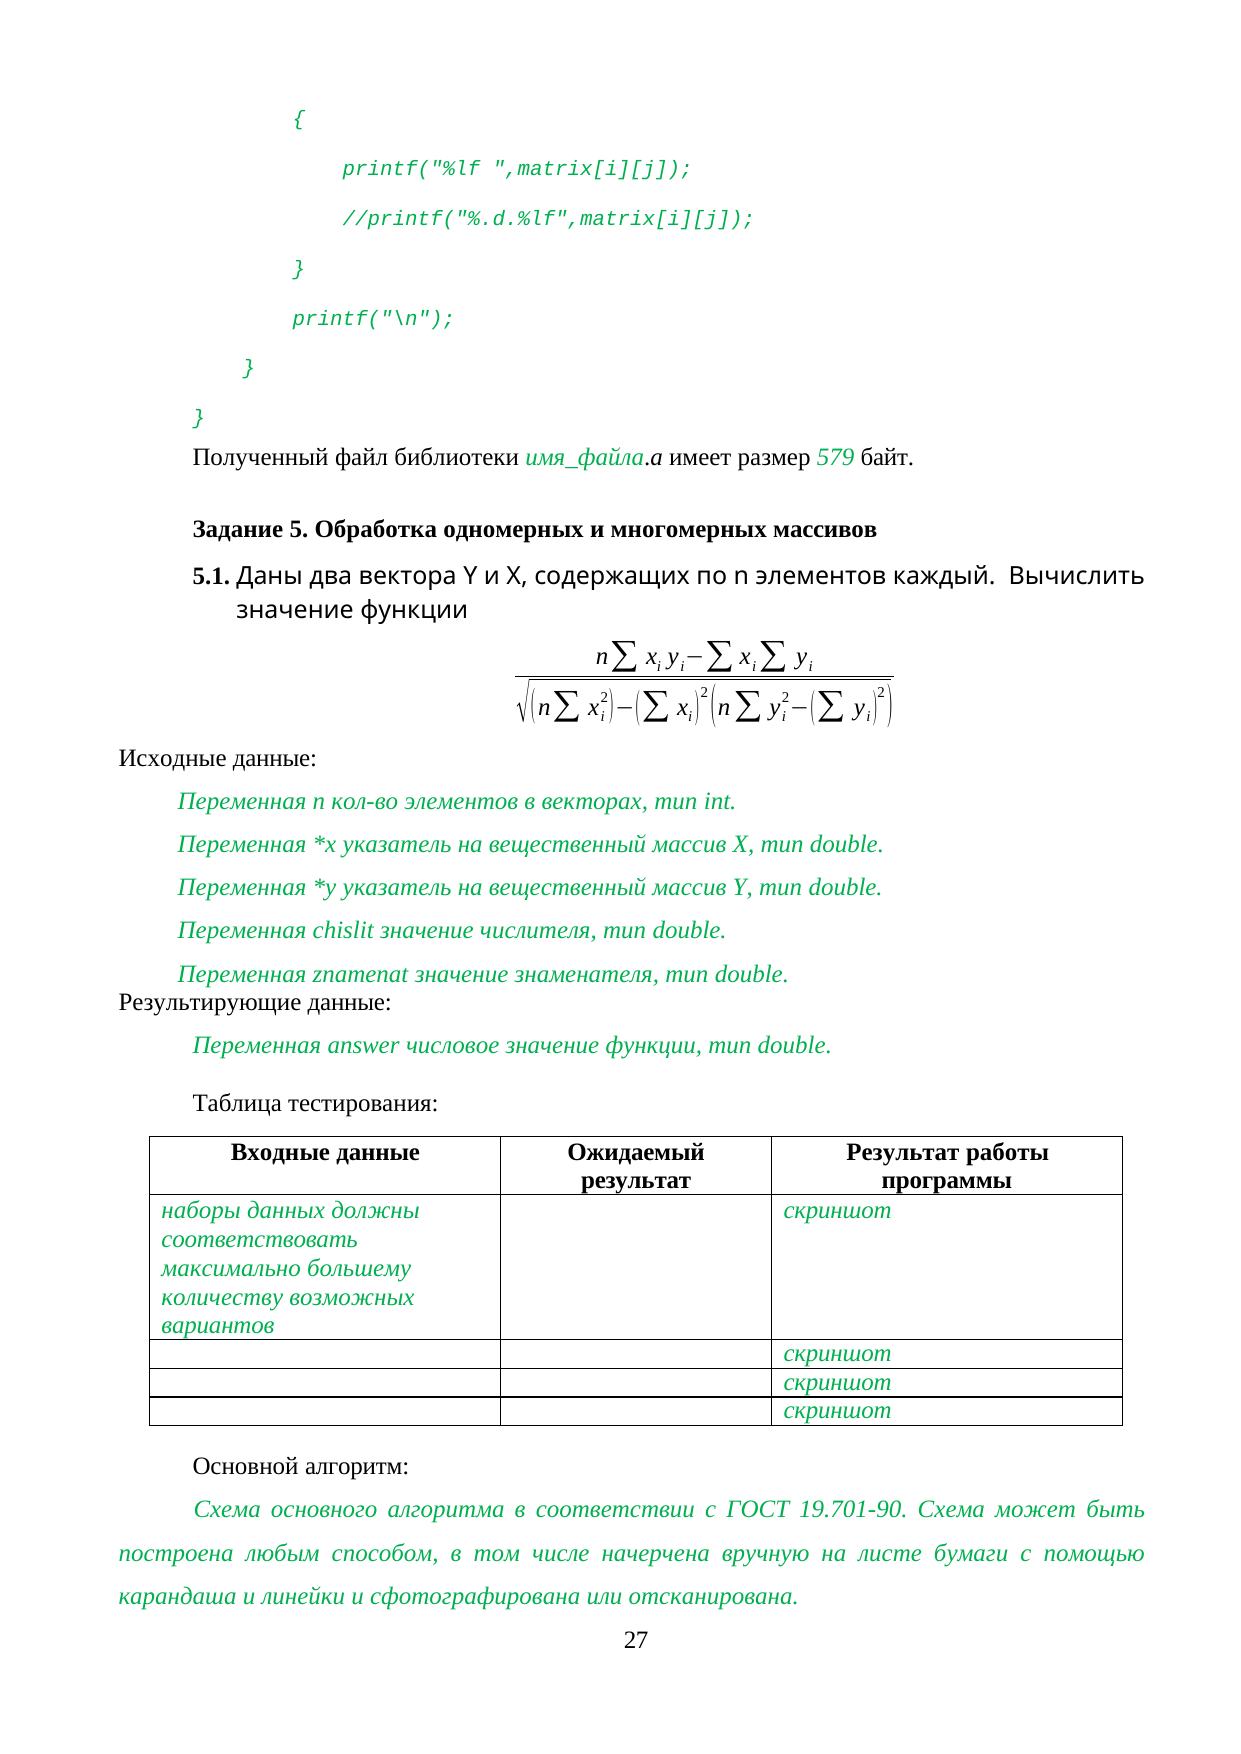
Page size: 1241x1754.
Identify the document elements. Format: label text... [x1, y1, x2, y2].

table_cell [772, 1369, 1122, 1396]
list Даны два вектора Y и X, содержащих по n элементов каждый. Вычислить значение функции [192, 557, 1171, 626]
text Переменная answer числовое значение функции, тип double. [192, 1031, 890, 1059]
text Переменная *y указатель на вещественный массив Y, тип double. [177, 872, 1171, 901]
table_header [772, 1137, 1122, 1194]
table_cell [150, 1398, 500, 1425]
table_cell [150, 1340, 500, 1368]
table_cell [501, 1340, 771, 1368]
subtitle Основной алгоритм: [192, 1451, 1171, 1480]
text Полученный файл библиотеки имя_файла.a имеет размер 579 байт. [192, 442, 1171, 471]
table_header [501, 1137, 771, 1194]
subtitle Результирующие данные: [118, 987, 1171, 1016]
text printf("%lf ",matrix[i][j]); [118, 158, 1171, 182]
text //printf("%.d.%lf",matrix[i][j]); [118, 208, 1171, 232]
text { [118, 108, 1171, 132]
text } [118, 407, 1171, 431]
text Переменная n кол-во элементов в векторах, тип int. [177, 786, 1171, 815]
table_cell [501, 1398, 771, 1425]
text printf("\n"); [118, 307, 1171, 331]
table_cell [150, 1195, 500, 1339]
subtitle Задание 5. Обработка одномерных и многомерных массивов [192, 514, 1171, 543]
text Переменная *x указатель на вещественный массив X, тип double. [177, 829, 1171, 858]
text Схема основного алгоритма в соответствии с ГОСТ 19.701-90. Схема может быть построена любым способом, в том числе начерчена вручную на листе бумаги с помощью карандаша и линейки и сфотографирована или отсканирована. [118, 1494, 1148, 1609]
text Переменная znamenat значение знаменателя, тип double. [177, 959, 1171, 987]
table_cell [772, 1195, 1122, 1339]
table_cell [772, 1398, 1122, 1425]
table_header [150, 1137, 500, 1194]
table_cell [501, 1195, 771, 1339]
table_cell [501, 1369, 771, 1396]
text } [118, 258, 1171, 281]
text Переменная chislit значение числителя, тип double. [177, 916, 1171, 944]
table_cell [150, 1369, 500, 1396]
subtitle Исходные данные: [118, 743, 1171, 772]
text Таблица тестирования: [192, 1088, 890, 1117]
text } [118, 357, 1171, 381]
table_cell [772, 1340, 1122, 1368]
